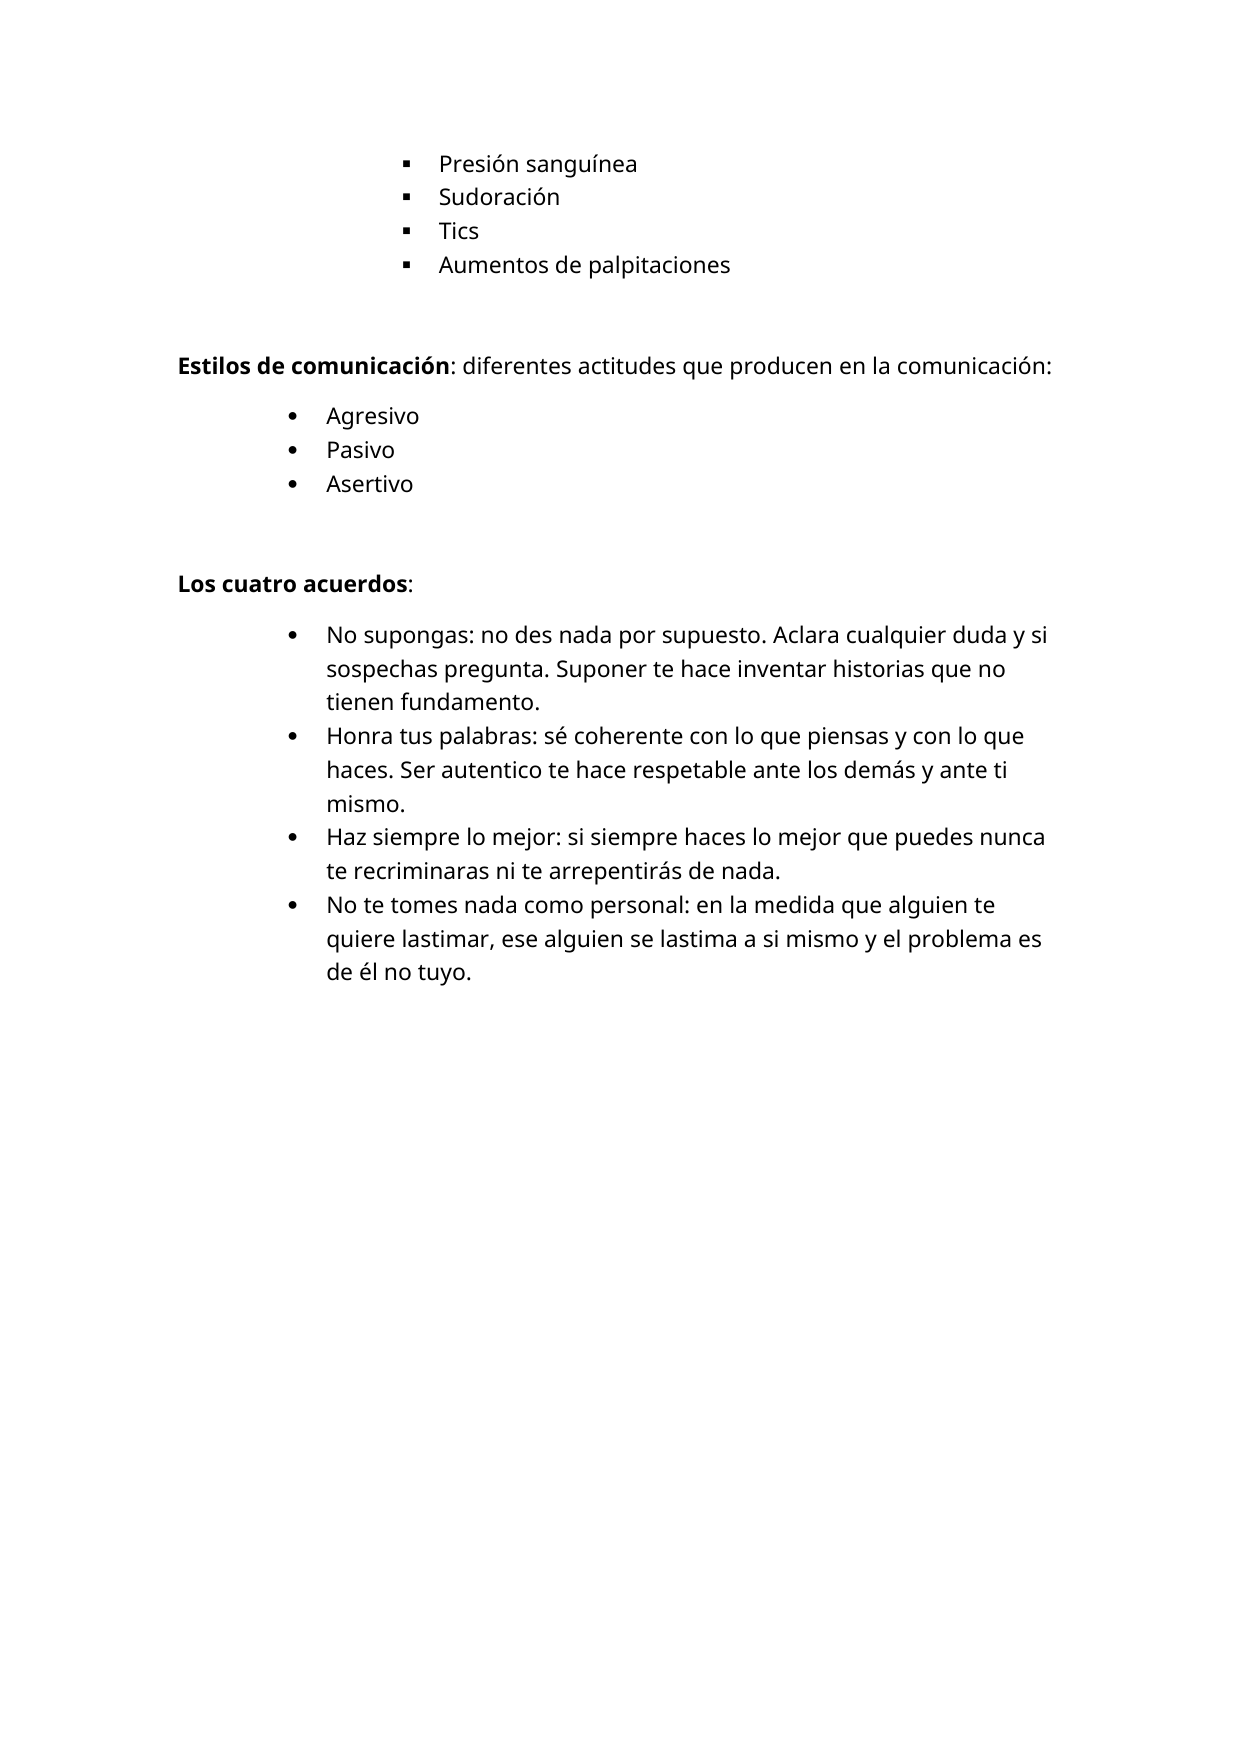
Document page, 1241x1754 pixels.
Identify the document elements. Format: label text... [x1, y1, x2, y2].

list Tics [401, 215, 1063, 246]
list Sudoración [401, 181, 1063, 213]
list Honra tus palabras: sé coherente con lo que piensas y con lo que haces. Ser autentico te hace respetable ante los demás y ante ti mismo. [288, 720, 1063, 819]
list No te tomes nada como personal: en la medida que alguien te quiere lastimar, ese alguien se lastima a si mismo y el problema es de él no tuyo. [288, 889, 1063, 988]
list Presión sanguínea [401, 148, 1063, 179]
list Pasivo [288, 434, 1063, 465]
list Haz siempre lo mejor: si siempre haces lo mejor que puedes nunca te recriminaras ni te arrepentirás de nada. [288, 821, 1063, 886]
text Estilos de comunicación: diferentes actitudes que producen en la comunicación: [177, 350, 1063, 381]
list No supongas: no des nada por supuesto. Aclara cualquier duda y si sospechas pregunta. Suponer te hace inventar historias que no tienen fundamento. [288, 619, 1063, 718]
list Agresivo [288, 400, 1063, 431]
text Los cuatro acuerdos: [177, 568, 1063, 600]
list Asertivo [288, 468, 1063, 499]
list Aumentos de palpitaciones [401, 249, 1063, 280]
